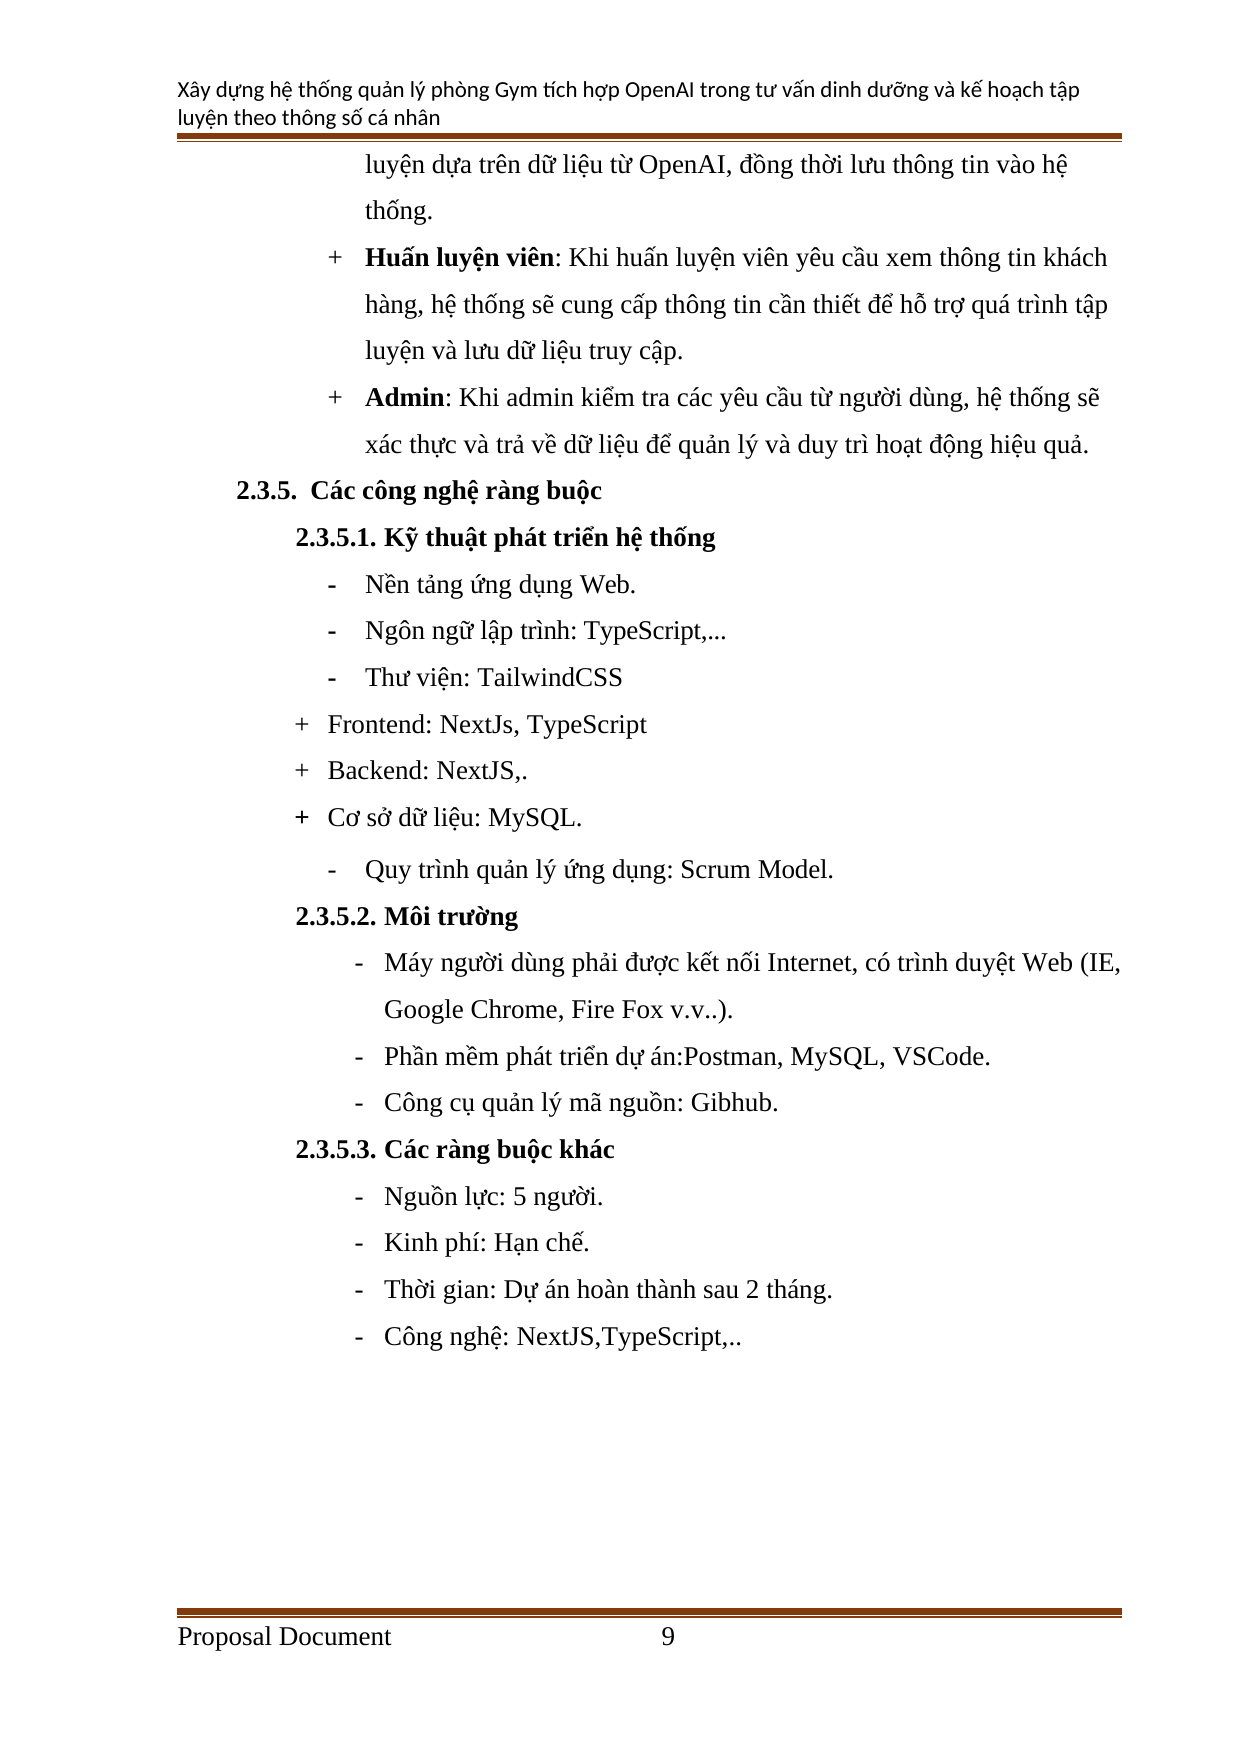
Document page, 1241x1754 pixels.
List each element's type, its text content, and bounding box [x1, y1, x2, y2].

list Nguồn lực: 5 người. [354, 1179, 1122, 1211]
list Phần mềm phát triển dự án:Postman, MySQL, VSCode. [354, 1039, 1122, 1071]
list Huấn luyện viên: Khi huấn luyện viên yêu cầu xem thông tin khách hàng, hệ thống sẽ cung cấp thông tin cần thiết để hỗ trợ quá trình tập luyện và lưu dữ liệu truy cập. [327, 241, 1122, 366]
subtitle Các ràng buộc khác [295, 1133, 1122, 1164]
list Công nghệ: NextJS,TypeScript,.. [354, 1319, 1122, 1351]
subtitle Ngôn ngữ lập trình: TypeScript,... [327, 614, 1122, 646]
list Thời gian: Dự án hoàn thành sau 2 tháng. [354, 1273, 1122, 1304]
list Công cụ quản lý mã nguồn: Gibhub. [354, 1086, 1122, 1117]
list Máy người dùng phải được kết nối Internet, có trình duyệt Web (IE, Google Chrome, Fire Fox v.v..). [354, 946, 1122, 1024]
list Admin: Khi admin kiểm tra các yêu cầu từ người dùng, hệ thống sẽ xác thực và trả về dữ liệu để quản lý và duy trì hoạt động hiệu quả. [327, 381, 1122, 459]
list Kinh phí: Hạn chế. [354, 1226, 1122, 1257]
subtitle Backend: NextJS,. [177, 754, 1122, 786]
subtitle Môi trường [295, 899, 1122, 931]
subtitle Kỹ thuật phát triển hệ thống [295, 521, 1122, 552]
subtitle Frontend: NextJs, TypeScript [177, 708, 1122, 739]
list Quy trình quản lý ứng dụng: Scrum Model. [327, 853, 1122, 884]
subtitle Nền tảng ứng dụng Web. [327, 568, 1122, 599]
subtitle Thư viện: TailwindCSS [327, 661, 1122, 692]
subtitle Cơ sở dữ liệu: MySQL. [177, 801, 1122, 832]
subtitle Các công nghệ ràng buộc [236, 474, 1122, 506]
